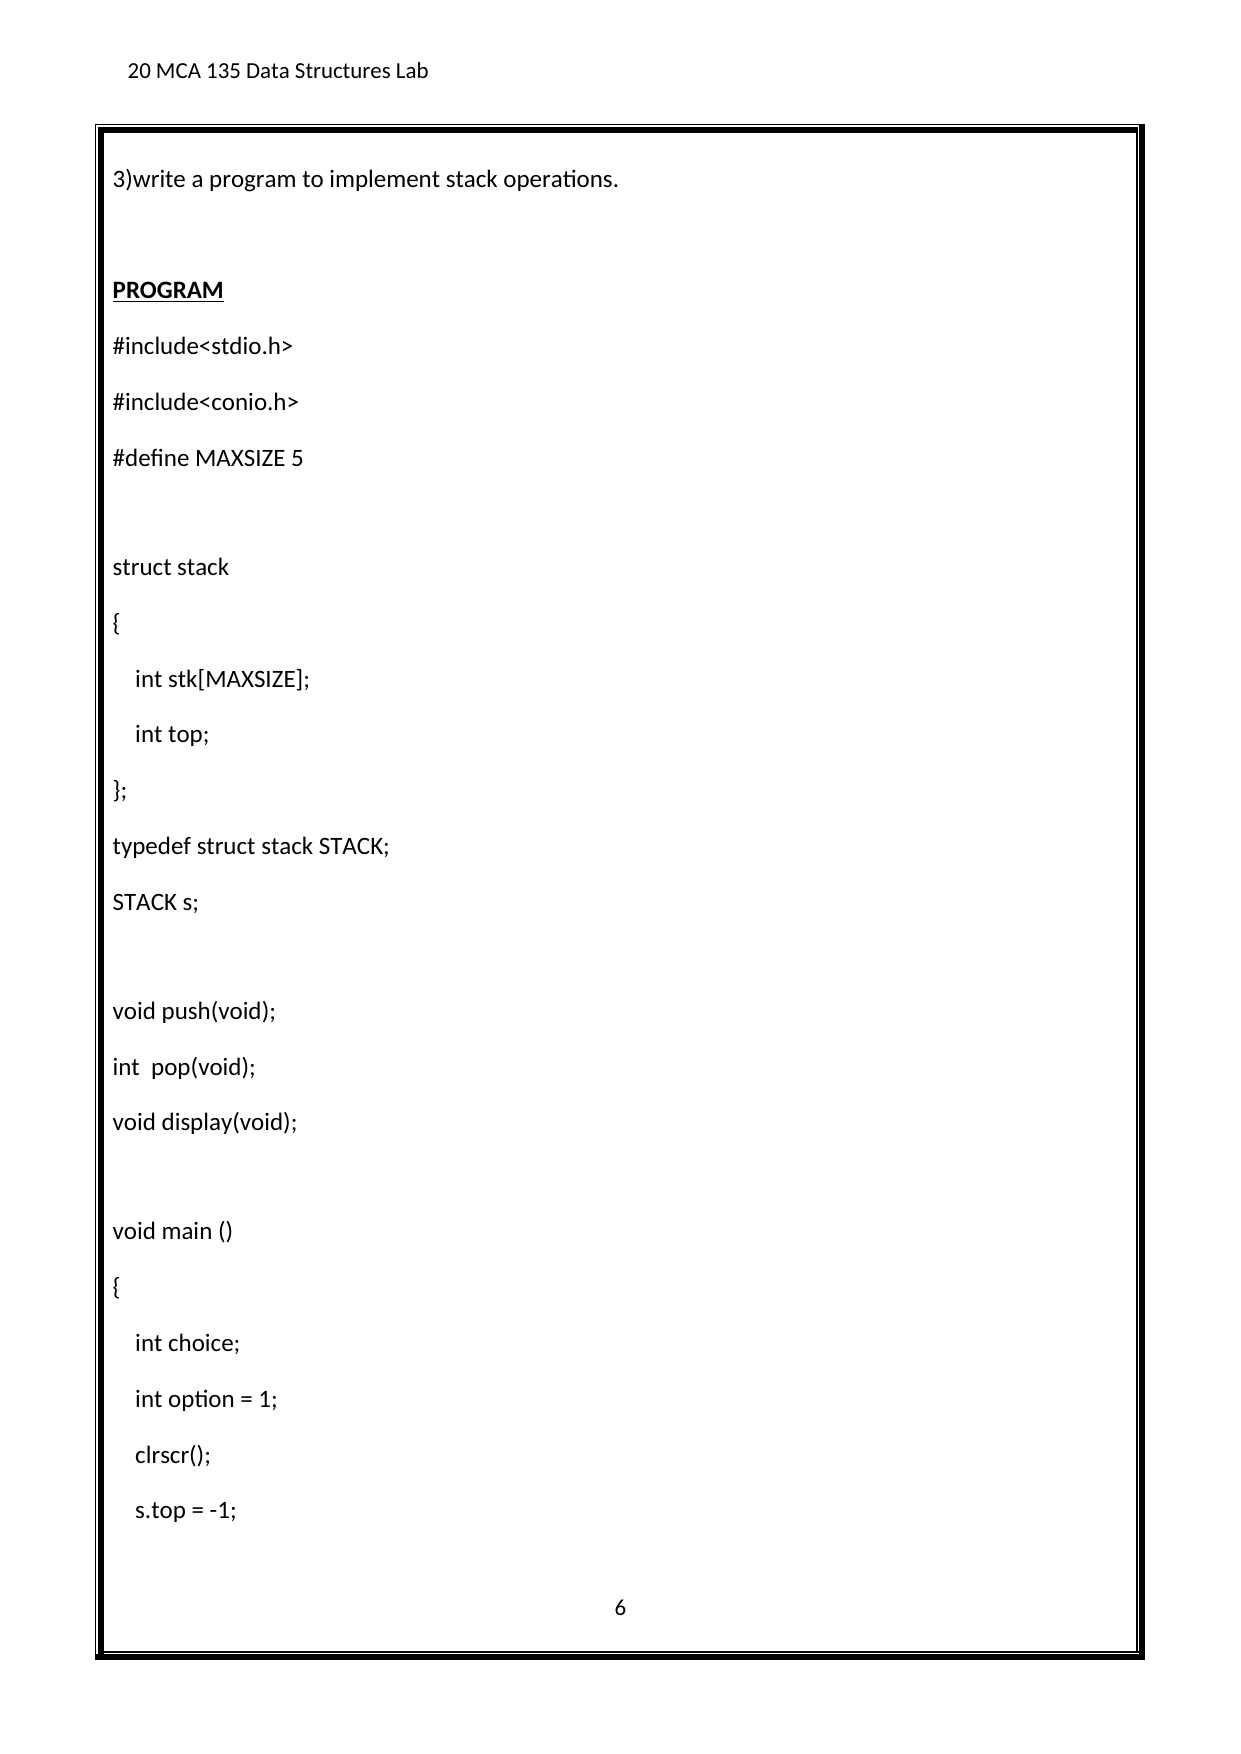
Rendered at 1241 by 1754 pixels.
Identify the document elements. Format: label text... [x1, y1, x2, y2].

text struct stack [112, 551, 1128, 582]
text PROGRAM [112, 275, 1128, 305]
text #include<stdio.h> [112, 331, 1128, 361]
text STACK s; [112, 886, 1128, 917]
text int stk[MAXSIZE]; [112, 663, 1128, 693]
text void display(void); [112, 1107, 1128, 1137]
text int choice; [112, 1327, 1128, 1358]
text { [112, 607, 1128, 637]
text int pop(void); [112, 1051, 1128, 1081]
text void main () [112, 1215, 1128, 1246]
text clrscr(); [112, 1439, 1128, 1469]
text int top; [112, 718, 1128, 749]
text int option = 1; [112, 1383, 1128, 1413]
text typedef struct stack STACK; [112, 830, 1128, 861]
text void push(void); [112, 995, 1128, 1025]
text #define MAXSIZE 5 [112, 442, 1128, 473]
text #include<conio.h> [112, 386, 1128, 417]
text s.top = -1; [112, 1494, 1128, 1525]
text 3)write a program to implement stack operations. [112, 163, 1128, 193]
text { [112, 1271, 1128, 1302]
text }; [112, 774, 1128, 805]
